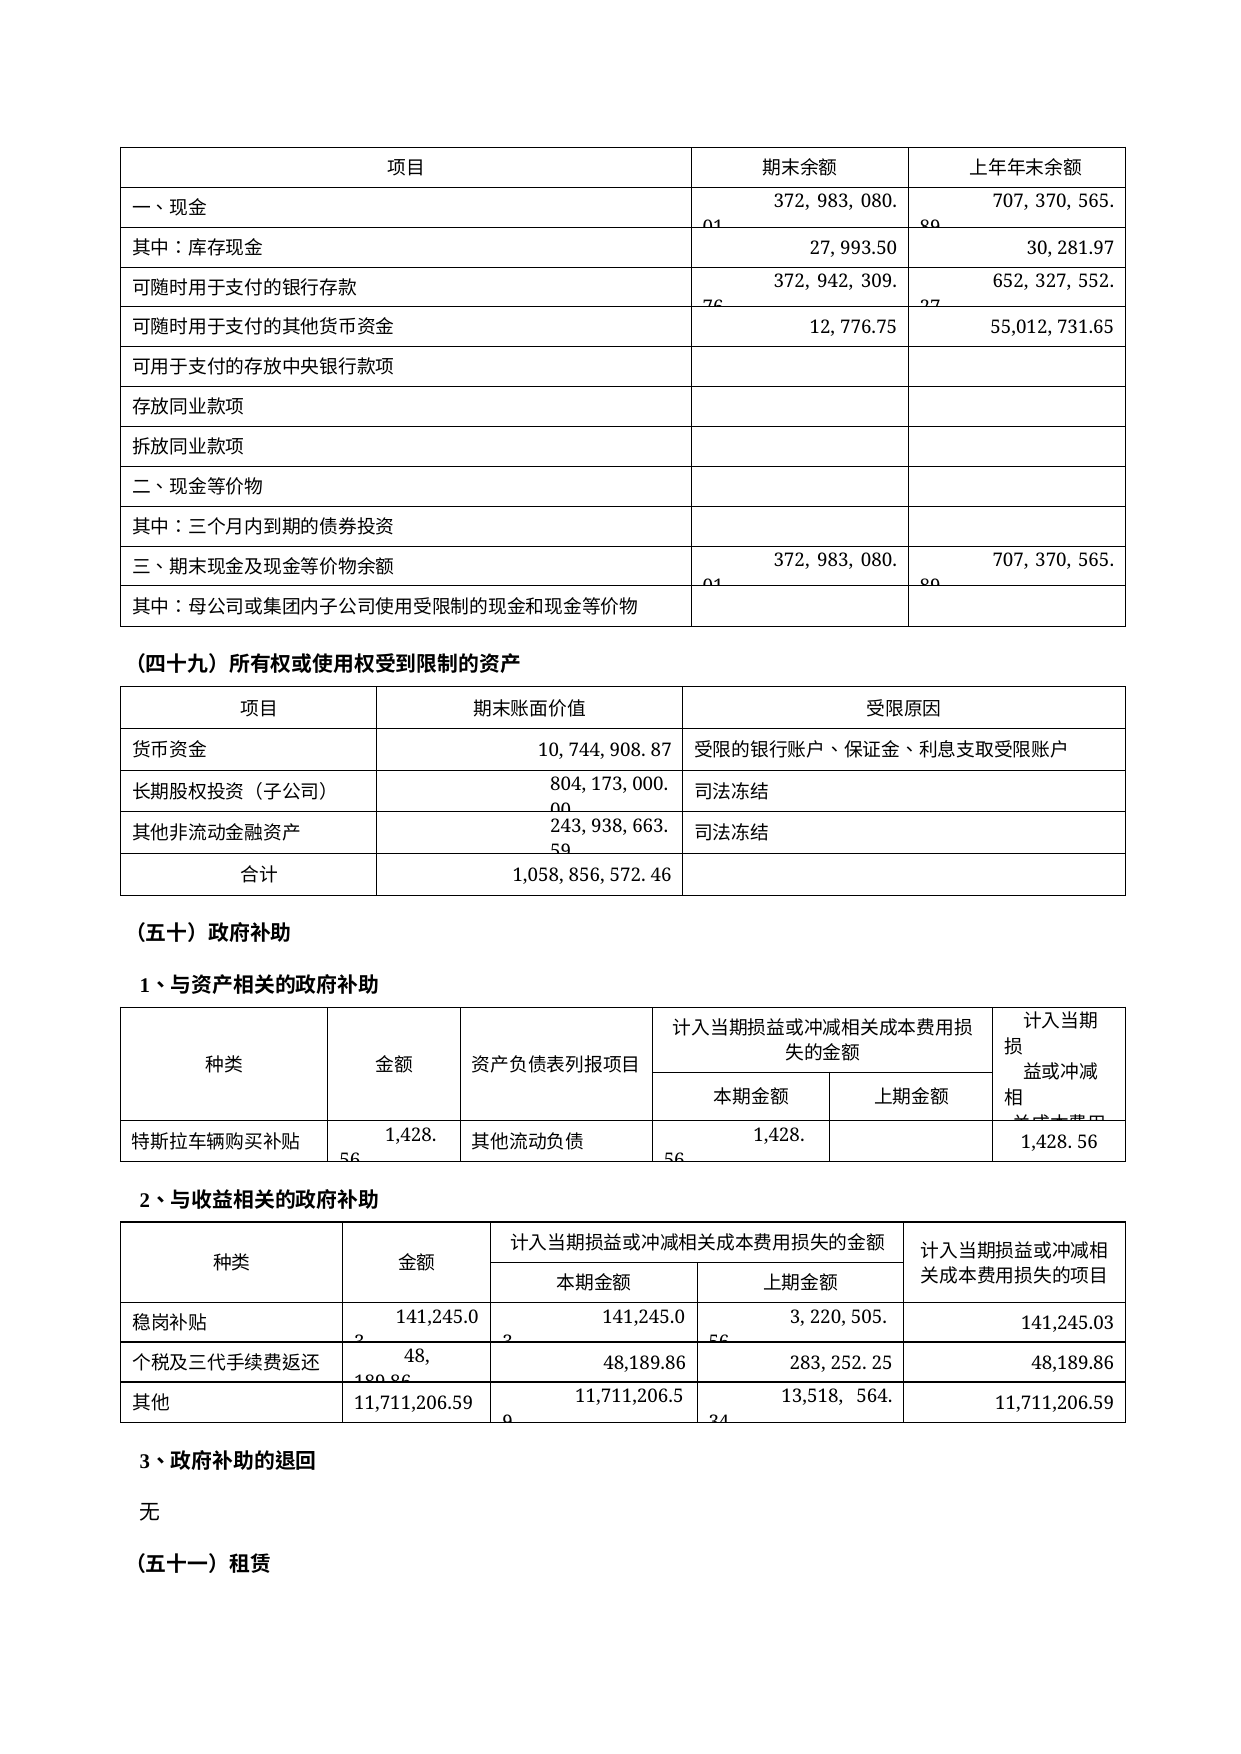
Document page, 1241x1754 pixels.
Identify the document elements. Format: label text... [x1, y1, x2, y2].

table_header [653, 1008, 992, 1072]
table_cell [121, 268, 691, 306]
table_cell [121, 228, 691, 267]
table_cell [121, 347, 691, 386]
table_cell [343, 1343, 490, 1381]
subtitle 1、与资产相关的政府补助 [98, 970, 1148, 998]
subtitle 3、政府补助的退回 [98, 1446, 1148, 1474]
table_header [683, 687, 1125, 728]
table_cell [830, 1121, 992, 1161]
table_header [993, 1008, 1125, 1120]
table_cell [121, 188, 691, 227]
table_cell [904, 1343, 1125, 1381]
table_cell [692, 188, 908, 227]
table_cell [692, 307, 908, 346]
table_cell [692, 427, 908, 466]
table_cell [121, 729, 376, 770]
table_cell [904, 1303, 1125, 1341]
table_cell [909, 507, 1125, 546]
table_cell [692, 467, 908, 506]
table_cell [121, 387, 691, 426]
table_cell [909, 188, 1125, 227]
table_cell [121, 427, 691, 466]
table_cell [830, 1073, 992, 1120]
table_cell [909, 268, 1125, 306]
subtitle 2、与收益相关的政府补助 [98, 1185, 1148, 1213]
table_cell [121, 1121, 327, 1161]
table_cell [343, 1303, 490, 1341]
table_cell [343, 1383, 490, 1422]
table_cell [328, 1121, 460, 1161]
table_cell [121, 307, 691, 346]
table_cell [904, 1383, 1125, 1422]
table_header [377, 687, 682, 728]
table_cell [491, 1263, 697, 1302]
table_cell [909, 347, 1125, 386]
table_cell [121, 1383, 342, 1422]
subtitle （四十九）所有权或使用权受到限制的资产 [98, 649, 1148, 678]
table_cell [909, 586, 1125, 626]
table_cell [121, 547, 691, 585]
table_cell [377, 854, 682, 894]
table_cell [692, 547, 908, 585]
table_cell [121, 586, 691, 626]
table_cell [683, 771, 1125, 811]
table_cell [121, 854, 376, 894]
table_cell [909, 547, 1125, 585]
subtitle （五十）政府补助 [98, 918, 1148, 947]
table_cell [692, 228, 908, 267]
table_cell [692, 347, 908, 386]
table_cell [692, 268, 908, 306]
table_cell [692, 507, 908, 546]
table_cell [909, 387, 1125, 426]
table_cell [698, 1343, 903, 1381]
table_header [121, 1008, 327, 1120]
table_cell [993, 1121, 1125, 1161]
subtitle （五十一）租赁 [98, 1549, 1148, 1577]
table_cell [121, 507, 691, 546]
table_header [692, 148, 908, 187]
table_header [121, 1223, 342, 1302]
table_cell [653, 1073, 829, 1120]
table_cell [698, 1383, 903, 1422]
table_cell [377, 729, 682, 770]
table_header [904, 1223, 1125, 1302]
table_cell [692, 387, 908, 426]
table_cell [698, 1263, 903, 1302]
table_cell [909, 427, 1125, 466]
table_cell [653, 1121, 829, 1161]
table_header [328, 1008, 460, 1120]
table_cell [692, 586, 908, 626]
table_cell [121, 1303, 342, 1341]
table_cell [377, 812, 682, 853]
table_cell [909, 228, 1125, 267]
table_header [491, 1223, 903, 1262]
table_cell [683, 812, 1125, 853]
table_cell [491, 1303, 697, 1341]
subtitle 无 [98, 1497, 1148, 1526]
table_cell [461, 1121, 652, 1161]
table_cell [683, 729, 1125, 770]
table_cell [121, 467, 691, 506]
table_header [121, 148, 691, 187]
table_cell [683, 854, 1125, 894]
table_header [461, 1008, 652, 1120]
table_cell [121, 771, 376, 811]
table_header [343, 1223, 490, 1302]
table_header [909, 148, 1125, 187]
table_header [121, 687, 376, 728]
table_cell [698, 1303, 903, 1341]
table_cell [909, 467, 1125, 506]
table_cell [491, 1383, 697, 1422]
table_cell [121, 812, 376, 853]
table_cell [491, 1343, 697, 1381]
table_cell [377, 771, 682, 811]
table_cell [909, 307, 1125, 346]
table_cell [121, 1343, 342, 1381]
